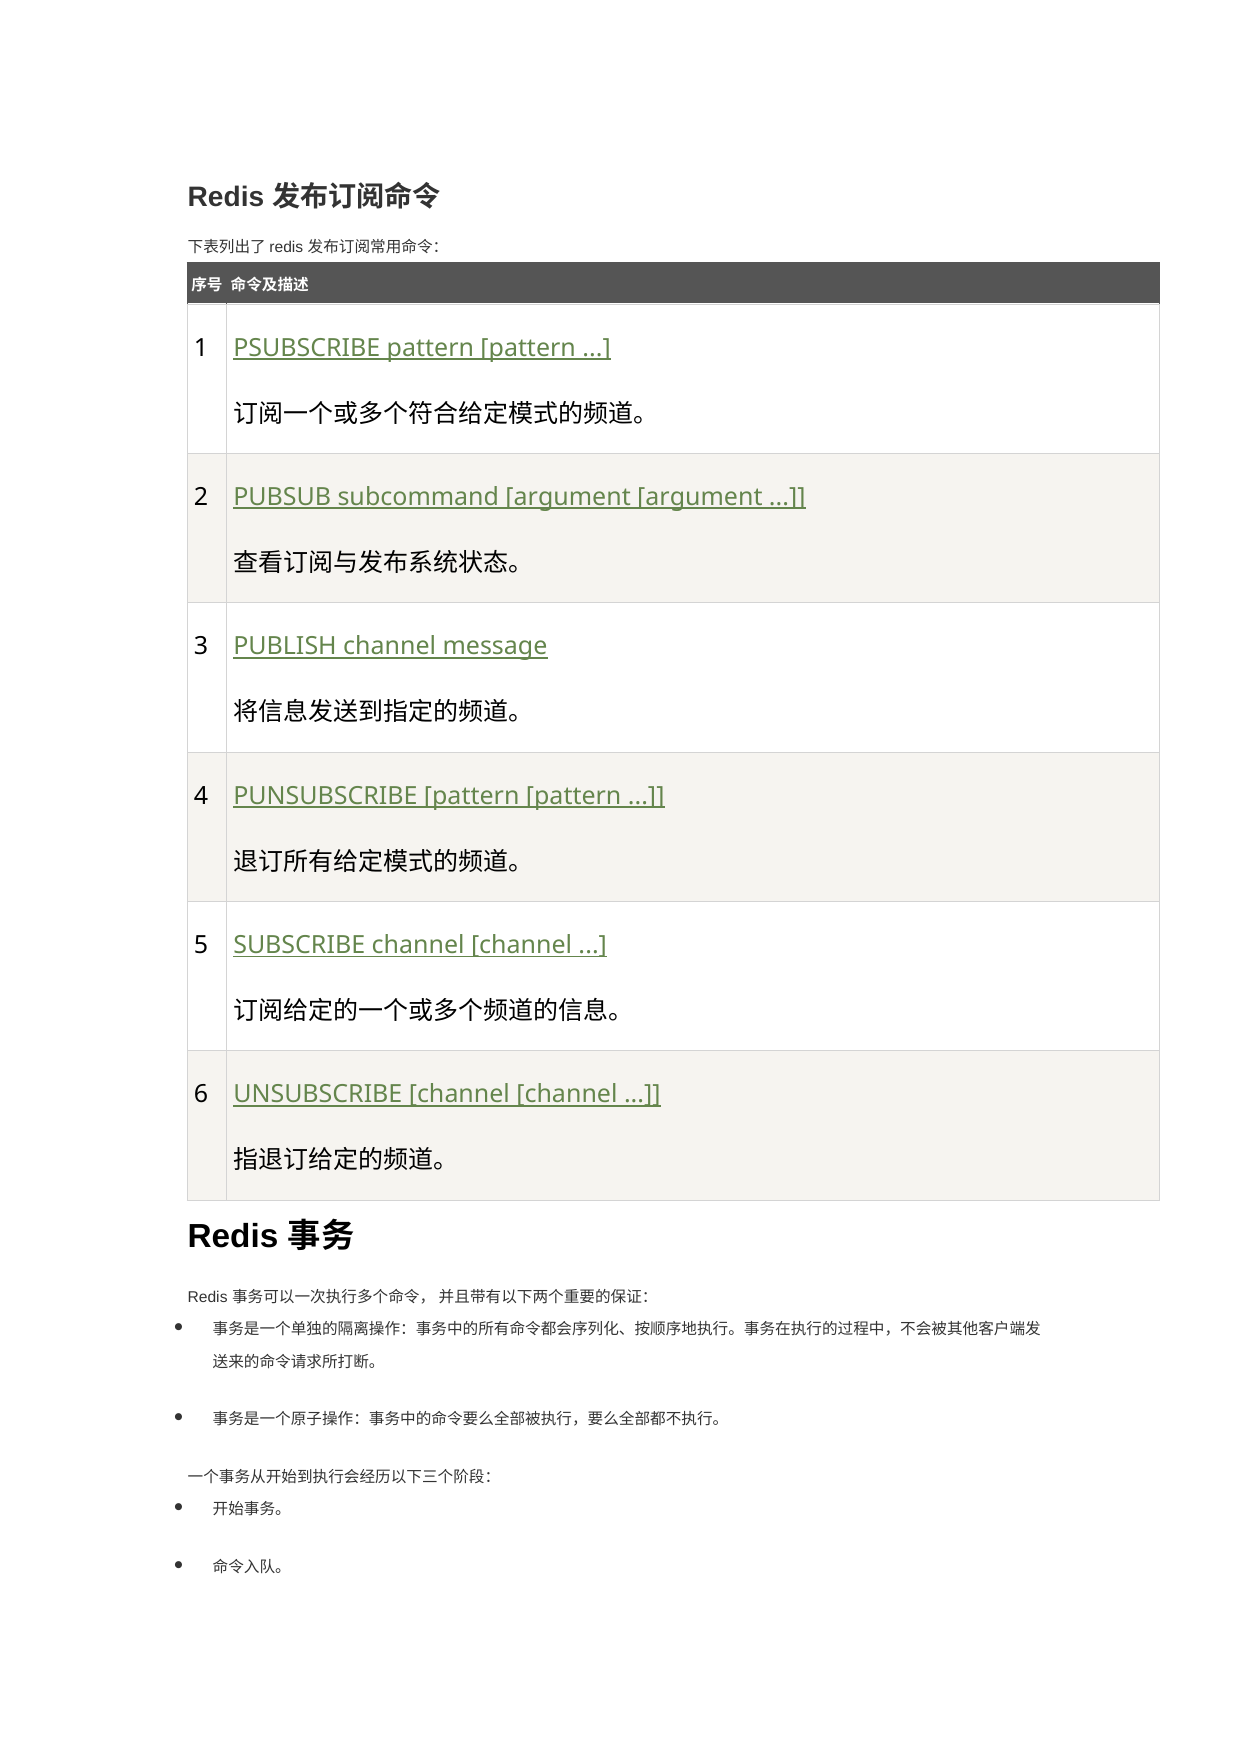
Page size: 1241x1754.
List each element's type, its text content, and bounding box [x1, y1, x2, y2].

list 开始事务。 [175, 1491, 1053, 1524]
table_cell 1 [188, 305, 226, 453]
text 下表列出了 redis 发布订阅常用命令： [187, 229, 1053, 262]
table_cell PUNSUBSCRIBE [pattern [pattern ...]] 退订所有给定模式的频道。 [227, 753, 1159, 901]
table_header 命令及描述 [227, 263, 1159, 303]
table_cell 6 [188, 1051, 226, 1200]
list 事务是一个原子操作：事务中的命令要么全部被执行，要么全部都不执行。 [175, 1401, 1053, 1434]
table_header 序号 [188, 263, 226, 303]
table_cell 5 [188, 902, 226, 1050]
list 事务是一个单独的隔离操作：事务中的所有命令都会序列化、按顺序地执行。事务在执行的过程中，不会被其他客户端发送来的命令请求所打断。 [175, 1311, 1053, 1376]
table_cell SUBSCRIBE channel [channel ...] 订阅给定的一个或多个频道的信息。 [227, 902, 1159, 1050]
text 一个事务从开始到执行会经历以下三个阶段： [187, 1459, 1053, 1491]
table_cell PUBLISH channel message 将信息发送到指定的频道。 [227, 603, 1159, 752]
table_cell PSUBSCRIBE pattern [pattern ...] 订阅一个或多个符合给定模式的频道。 [227, 305, 1159, 453]
text Redis 发布订阅命令 [187, 162, 1053, 227]
text Redis 事务 [187, 1201, 1053, 1266]
table_cell 4 [188, 753, 226, 901]
table_cell 3 [188, 603, 226, 752]
table_cell UNSUBSCRIBE [channel [channel ...]] 指退订给定的频道。 [227, 1051, 1159, 1200]
table_cell 2 [188, 454, 226, 602]
text Redis 事务可以一次执行多个命令， 并且带有以下两个重要的保证： [187, 1279, 1053, 1311]
table_cell PUBSUB subcommand [argument [argument ...]] 查看订阅与发布系统状态。 [227, 454, 1159, 602]
list 命令入队。 [175, 1549, 1053, 1581]
